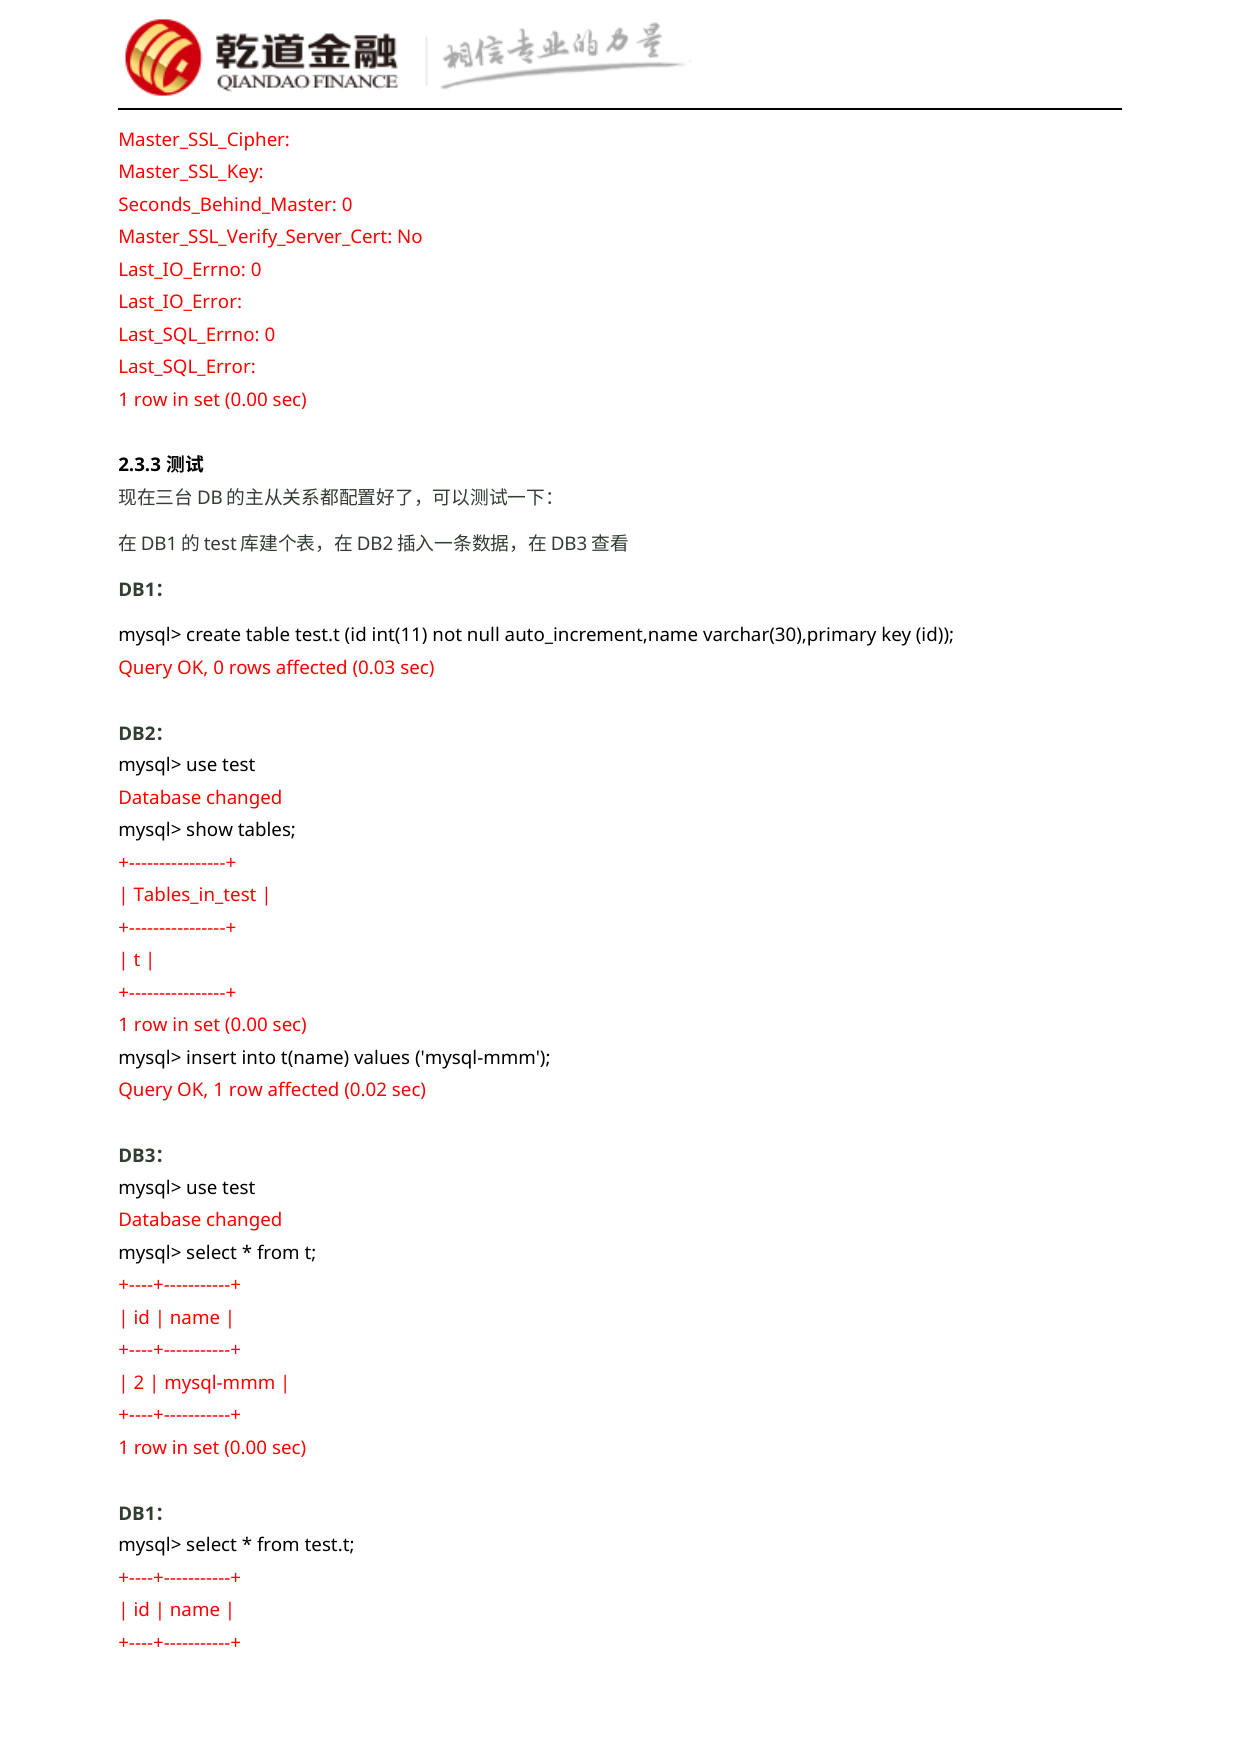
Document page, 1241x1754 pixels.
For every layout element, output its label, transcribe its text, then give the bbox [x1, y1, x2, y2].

text mysql> use test Database changed mysql> show tables; +----------------+ | Tables_in_test | +----------------+ | t | +----------------+ 1 row in set (0.00 sec) [118, 748, 1122, 1041]
text mysql> create table test.t (id int(11) not null auto_increment,name varchar(30),primary key (id)); Query OK, 0 rows affected (0.03 sec) [118, 618, 1122, 683]
text mysql> use test Database changed mysql> select * from t; +----+-----------+ | id | name | +----+-----------+ | 2 | mysql-mmm | +----+-----------+ 1 row in set (0.00 sec) [118, 1171, 1122, 1463]
text DB3： [118, 1138, 1122, 1171]
text DB1： [118, 1496, 1122, 1528]
text 在DB1的test库建个表，在DB2插入一条数据，在DB3查看 [118, 526, 1122, 558]
text mysql> insert into t(name) values ('mysql-mmm'); Query OK, 1 row affected (0.02 sec) [118, 1041, 1122, 1106]
picture [118, 0, 692, 107]
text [118, 1528, 1122, 1658]
text 现在三台DB的主从关系都配置好了，可以测试一下： [118, 480, 1122, 512]
text DB1： [118, 572, 1122, 604]
text DB2： [118, 716, 1122, 748]
subtitle 2.3.3 测试 [118, 447, 1122, 480]
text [118, 122, 1122, 415]
